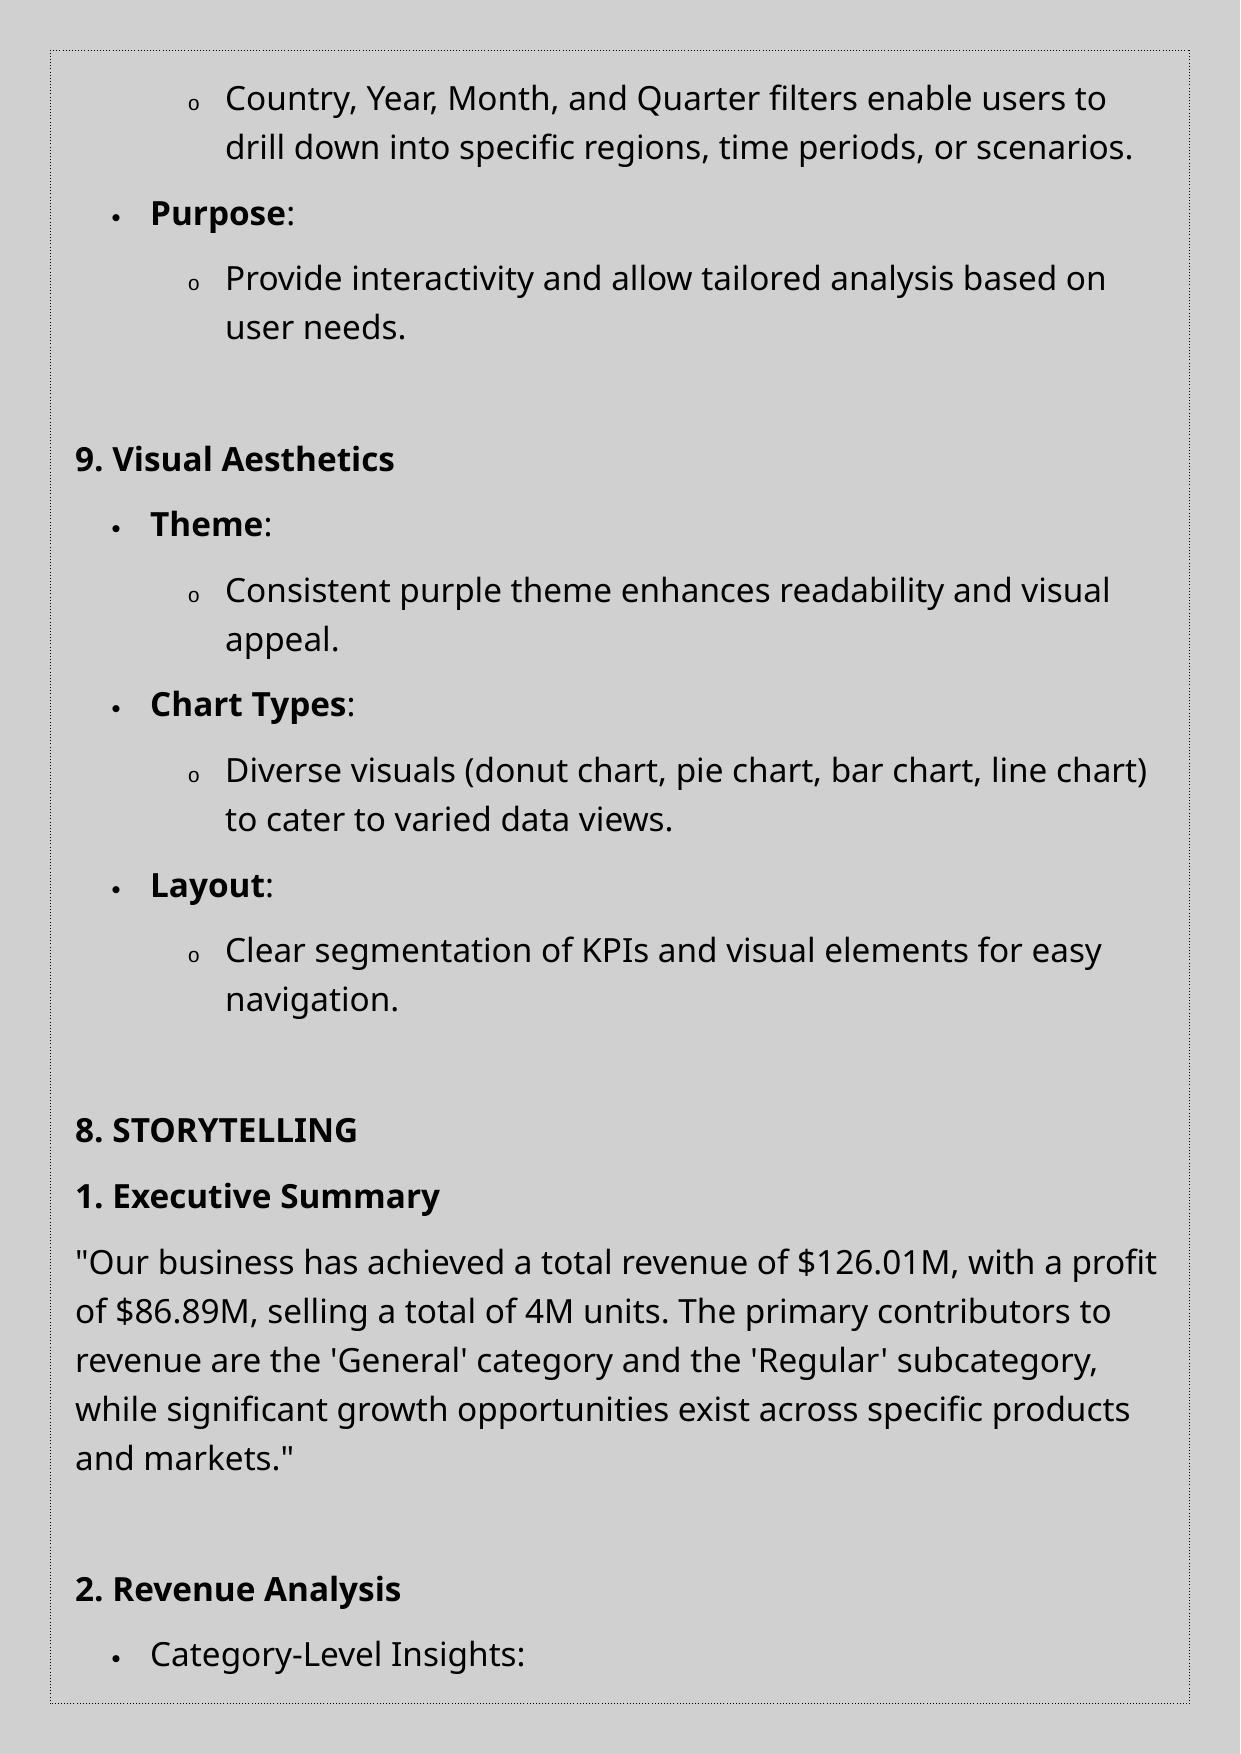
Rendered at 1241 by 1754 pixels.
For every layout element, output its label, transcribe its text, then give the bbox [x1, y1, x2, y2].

text "Our business has achieved a total revenue of $126.01M, with a profit of $86.89M, selling a total of 4M units. The primary contributors to revenue are the 'General' category and the 'Regular' subcategory, while significant growth opportunities exist across specific products and markets." [75, 1238, 1165, 1480]
list Clear segmentation of KPIs and visual elements for easy navigation. [187, 927, 1165, 1021]
list Layout: [112, 861, 1165, 907]
list Provide interactivity and allow tailored analysis based on user needs. [187, 255, 1165, 349]
list Diverse visuals (donut chart, pie chart, bar chart, line chart) to cater to varied data views. [187, 747, 1165, 841]
text 1. Executive Summary [75, 1173, 1165, 1218]
list Theme: [112, 501, 1165, 546]
list Purpose: [112, 189, 1165, 235]
text 9. Visual Aesthetics [75, 435, 1165, 481]
text 8. STORYTELLING [75, 1107, 1165, 1153]
list Chart Types: [112, 681, 1165, 727]
text 2. Revenue Analysis [75, 1566, 1165, 1611]
list Consistent purple theme enhances readability and visual appeal. [187, 567, 1165, 661]
list Category-Level Insights: [112, 1631, 1165, 1677]
list Country, Year, Month, and Quarter filters enable users to drill down into specific regions, time periods, or scenarios. [187, 75, 1165, 169]
